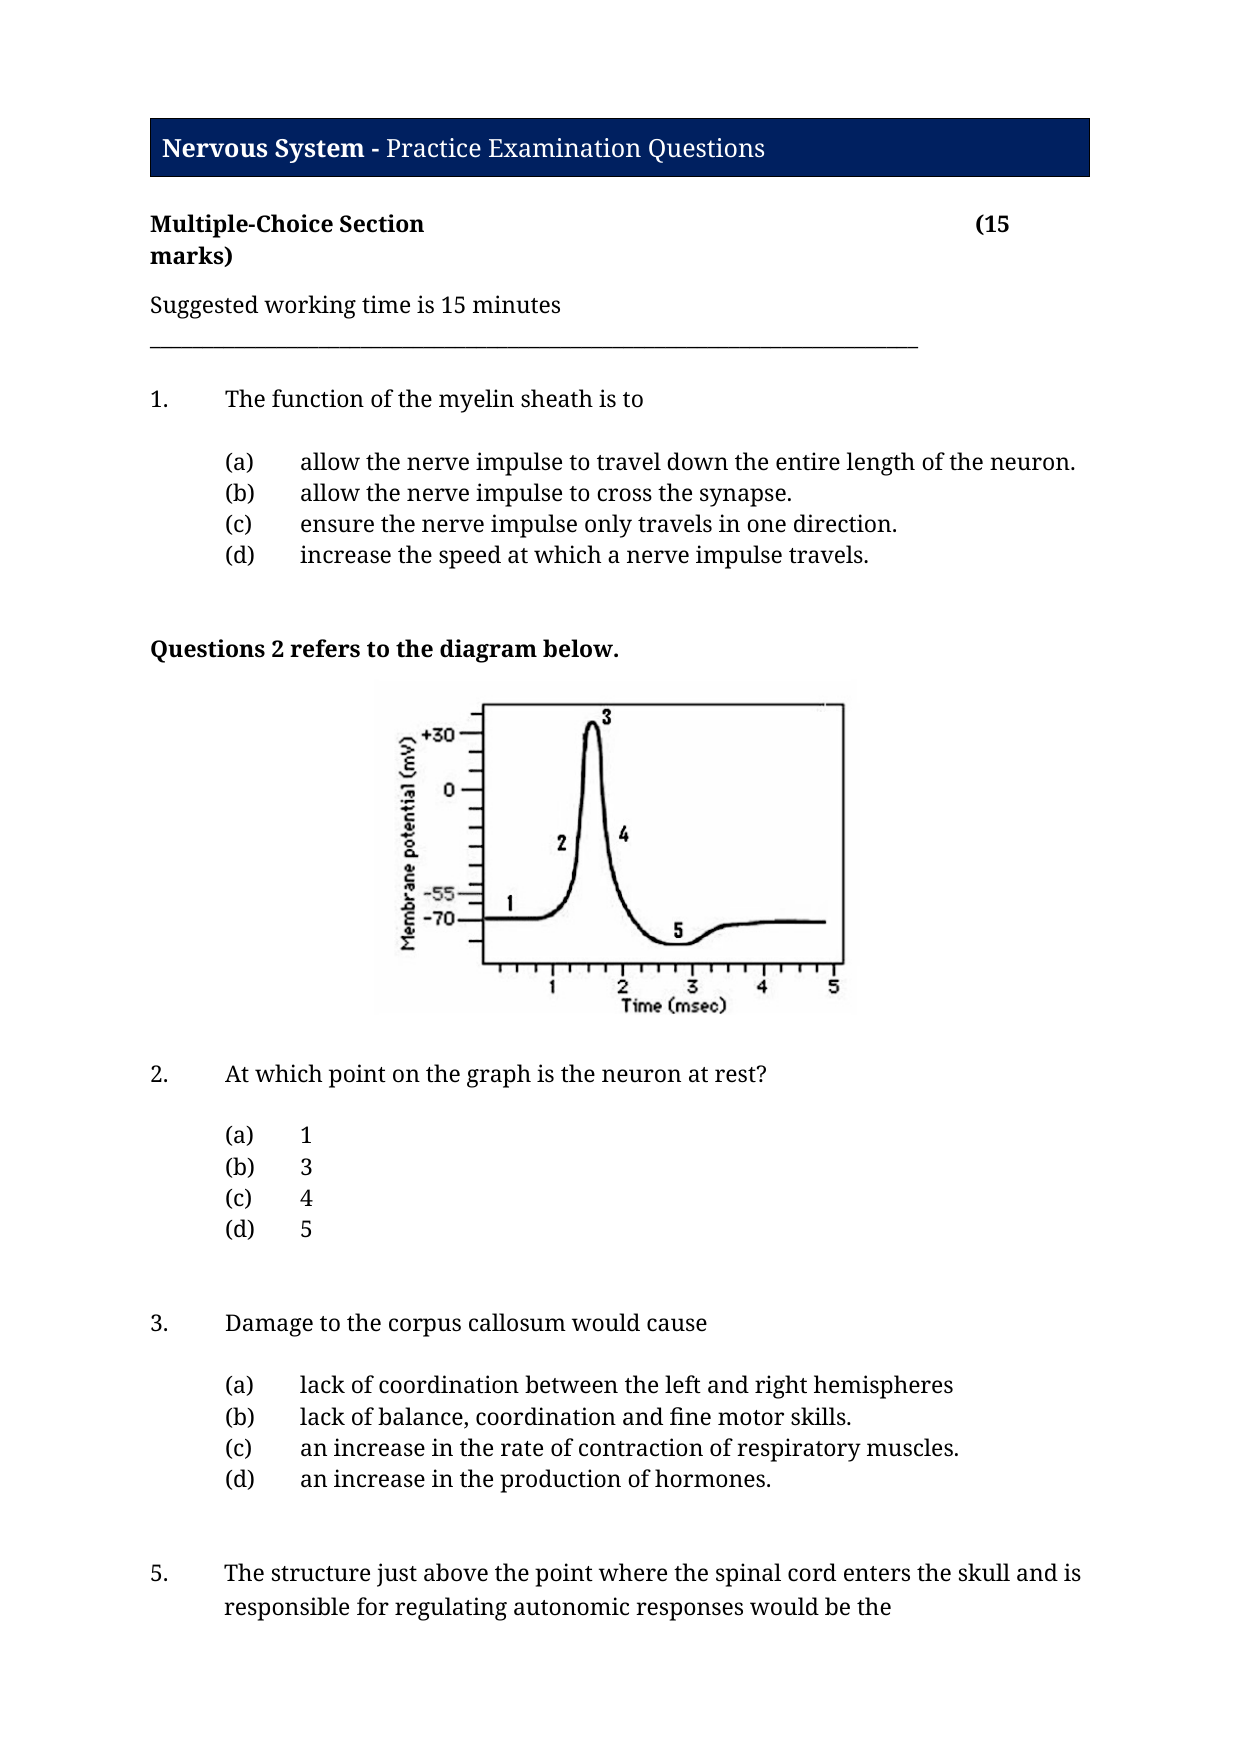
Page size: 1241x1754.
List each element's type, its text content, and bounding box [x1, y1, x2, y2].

list (d) increase the speed at which a nerve impulse travels. [225, 539, 1090, 571]
text 5. The structure just above the point where the spinal cord enters the skull and is responsible for regulating autonomic responses would be the [150, 1557, 1090, 1622]
text (b) 3 [150, 1151, 1090, 1182]
text (b) allow the nerve impulse to cross the synapse. [150, 477, 1090, 508]
text (b) lack of balance, coordination and fine motor skills. [150, 1401, 1090, 1432]
table_header Nervous System - Practice Examination Questions [151, 119, 1089, 176]
text 3. Damage to the corpus callosum would cause [150, 1307, 1090, 1338]
text (c) ensure the nerve impulse only travels in one direction. [150, 508, 1090, 539]
text Suggested working time is 15 minutes [150, 289, 1090, 321]
text (c) an increase in the rate of contraction of respiratory muscles. [150, 1432, 1090, 1463]
text (d) 5 [150, 1213, 1090, 1244]
text 2. At which point on the graph is the neuron at rest? [150, 1057, 1090, 1089]
text _________________________________________________________________________ [150, 321, 1090, 352]
text 1. The function of the myelin sheath is to [150, 383, 1090, 414]
text (c) 4 [150, 1182, 1090, 1213]
text Questions 2 refers to the diagram below. [150, 633, 1090, 664]
text (a) allow the nerve impulse to travel down the entire length of the neuron. [150, 446, 1090, 477]
text (a) 1 [150, 1119, 1090, 1151]
text (d) an increase in the production of hormones. [150, 1463, 1090, 1494]
text Multiple-Choice Section (15 marks) [150, 208, 1096, 271]
text (a) lack of coordination between the left and right hemispheres [150, 1369, 1090, 1401]
